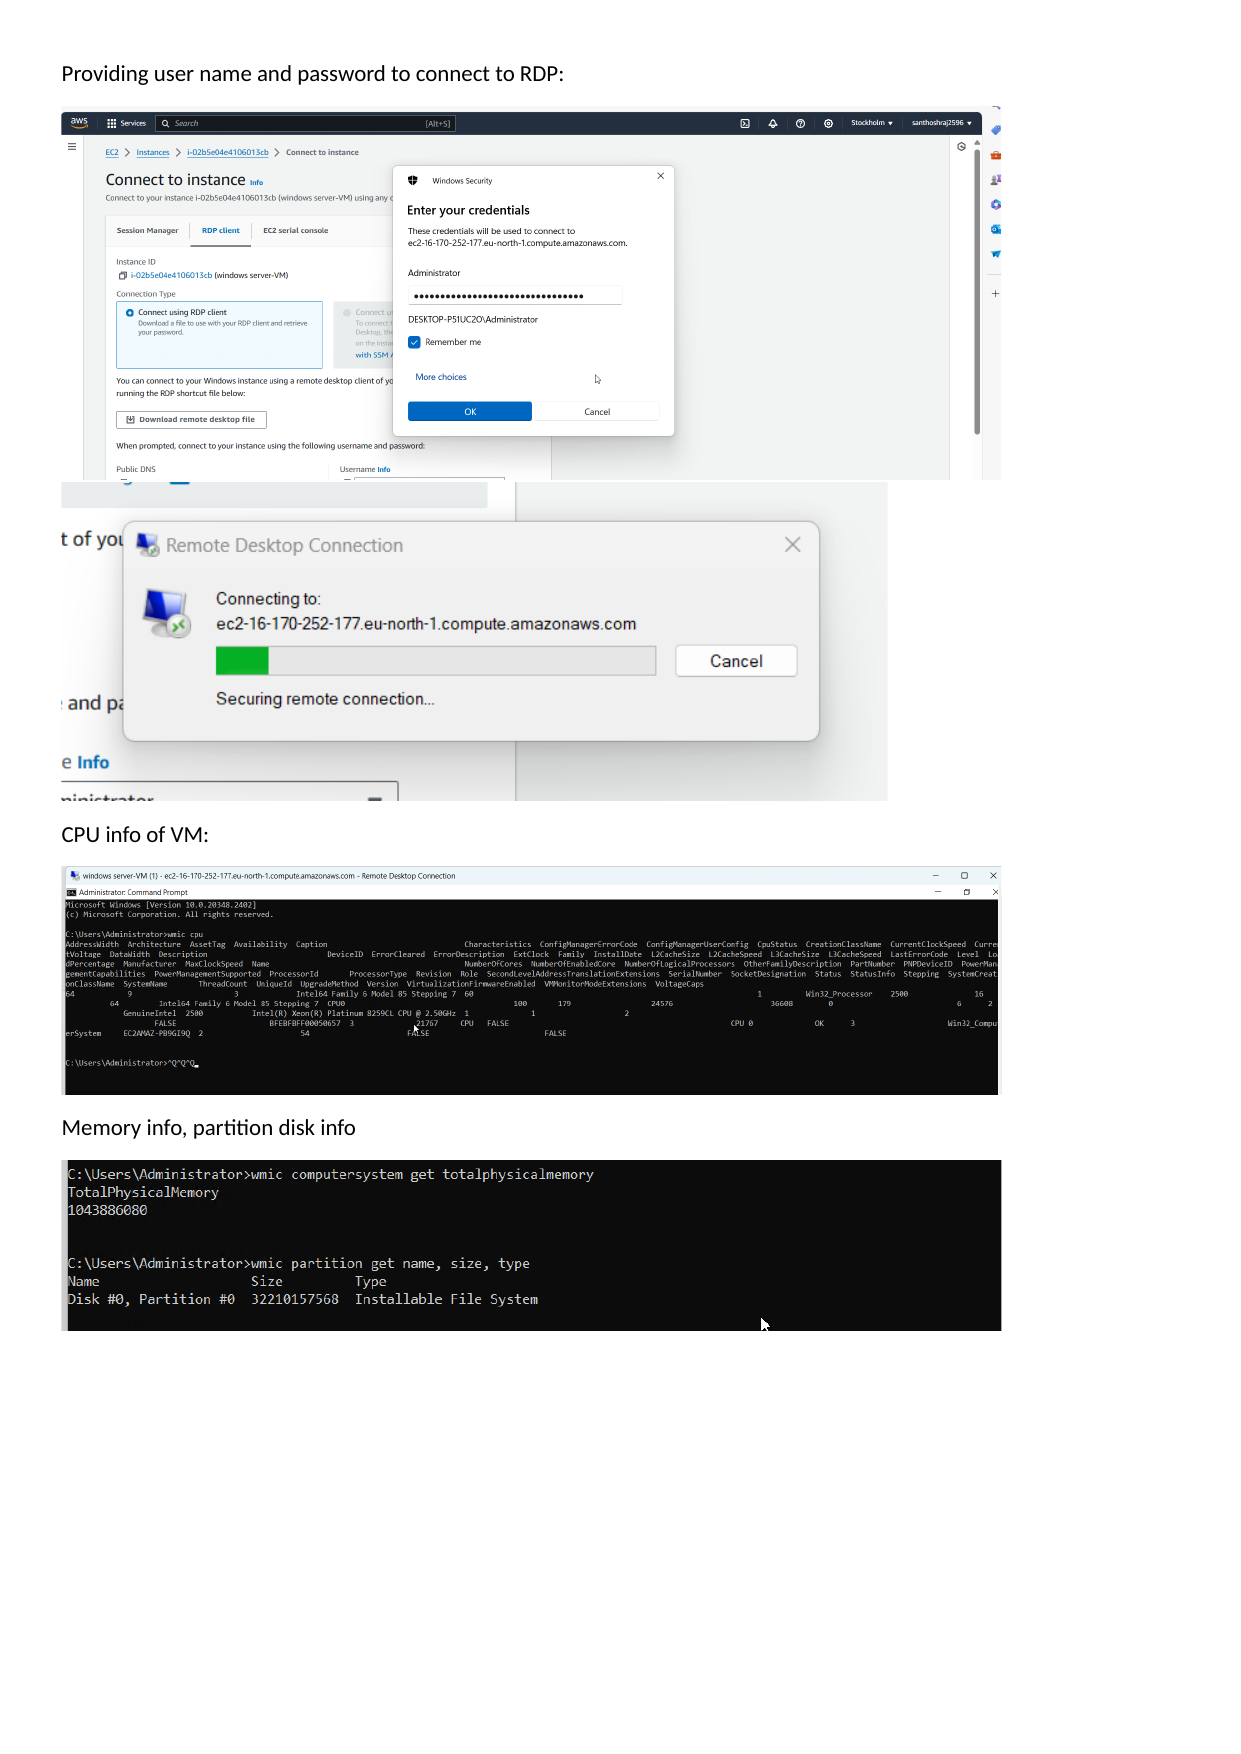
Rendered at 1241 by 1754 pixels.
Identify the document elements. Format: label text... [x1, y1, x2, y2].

text Providing user name and password to connect to RDP: [61, 59, 1090, 87]
picture [61, 482, 888, 801]
picture [61, 866, 1002, 1095]
picture [61, 1160, 1002, 1331]
text CPU info of VM: [61, 820, 1090, 848]
picture [61, 106, 1002, 480]
text Memory info, partition disk info [61, 1113, 1090, 1141]
